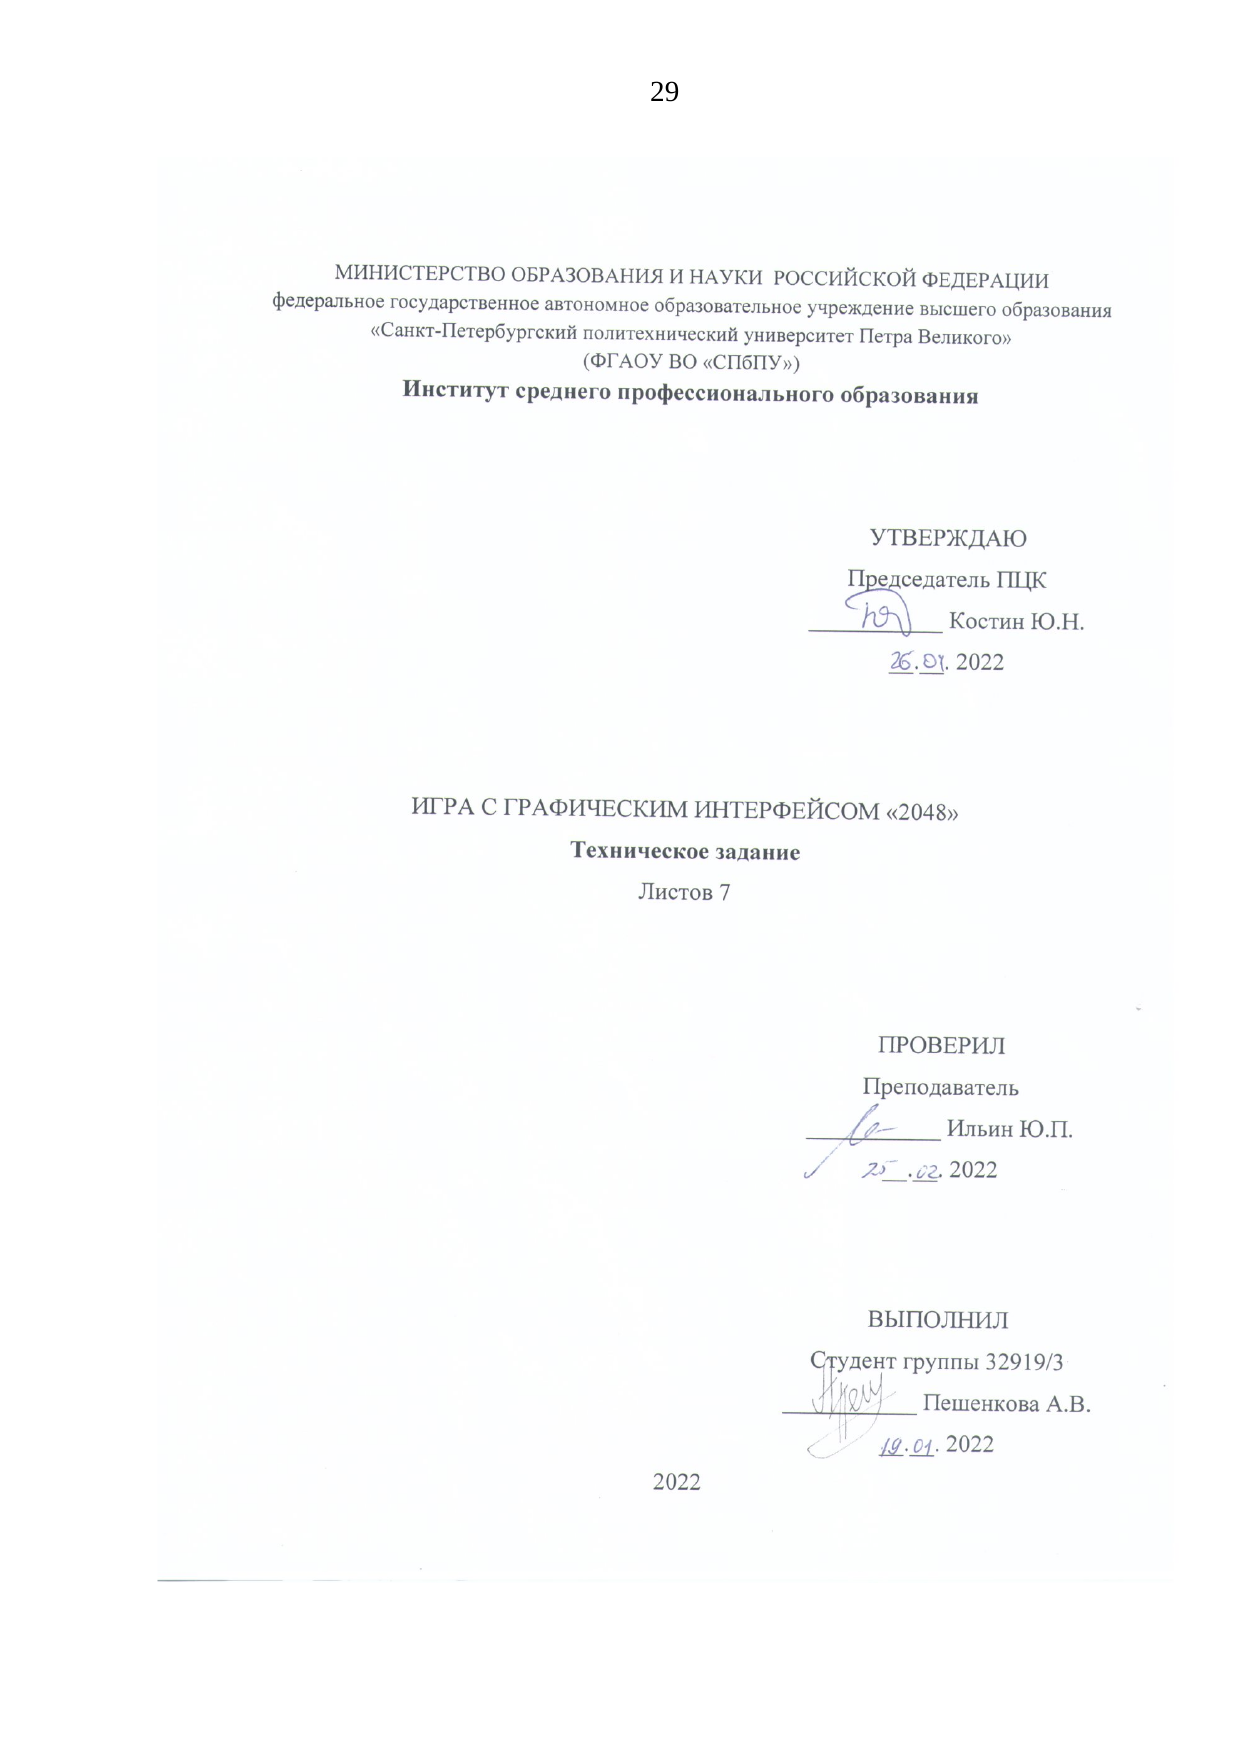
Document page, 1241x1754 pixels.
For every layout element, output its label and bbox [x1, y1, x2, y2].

picture [147, 147, 1182, 1583]
